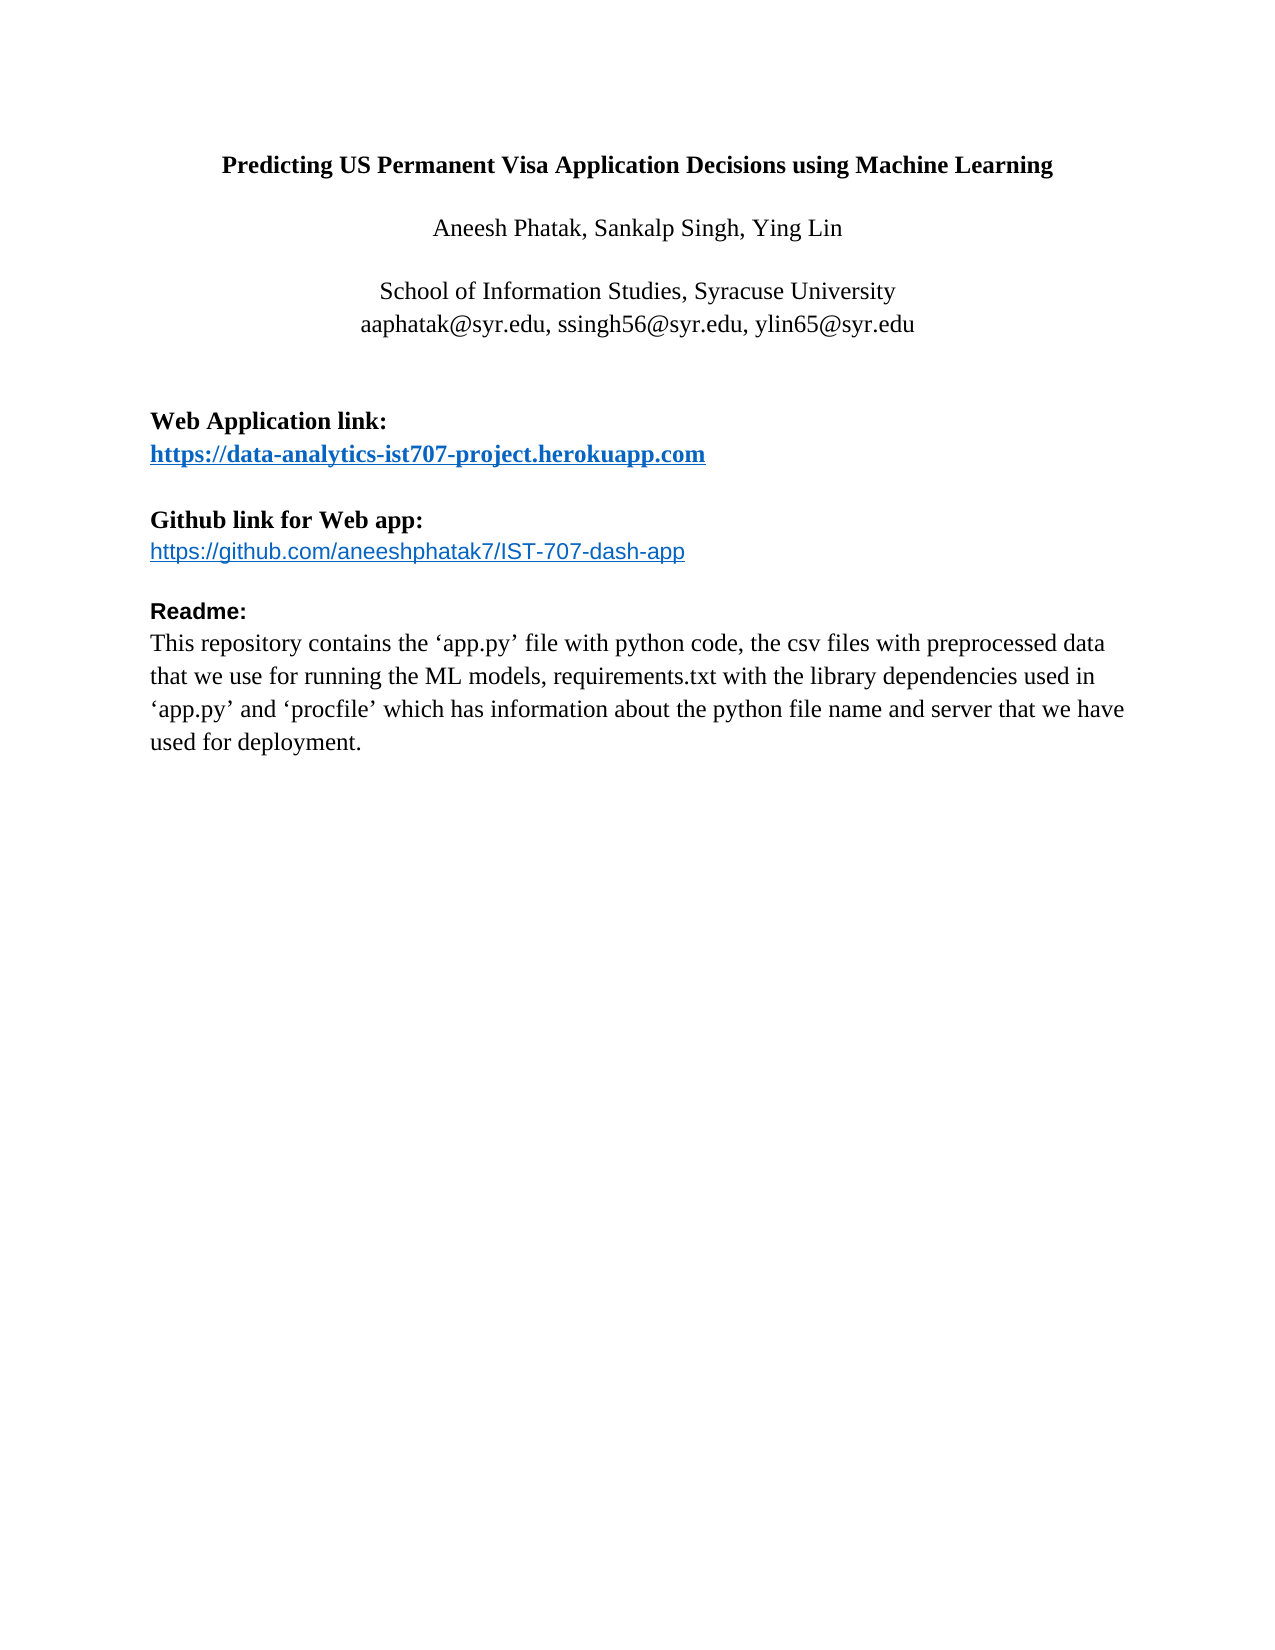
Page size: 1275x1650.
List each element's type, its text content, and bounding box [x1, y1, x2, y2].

text Aneesh Phatak, Sankalp Singh, Ying Lin [150, 213, 1125, 242]
text Predicting US Permanent Visa Application Decisions using Machine Learning [150, 150, 1125, 179]
text This repository contains the ‘app.py’ file with python code, the csv files with preprocessed data that we use for running the ML models, requirements.txt with the library dependencies used in ‘app.py’ and ‘procfile’ which has information about the python file name and server that we have used for deployment. [150, 628, 1125, 756]
text https://data-analytics-ist707-project.herokuapp.com [150, 439, 1125, 467]
text Readme: [150, 598, 1125, 624]
text https://github.com/aneeshphatak7/IST-707-dash-app [150, 538, 1125, 564]
text Web Application link: [150, 406, 1125, 434]
text aaphatak@syr.edu, ssingh56@syr.edu, ylin65@syr.edu [150, 309, 1125, 338]
text Github link for Web app: [150, 505, 1125, 533]
text School of Information Studies, Syracuse University [150, 276, 1125, 305]
